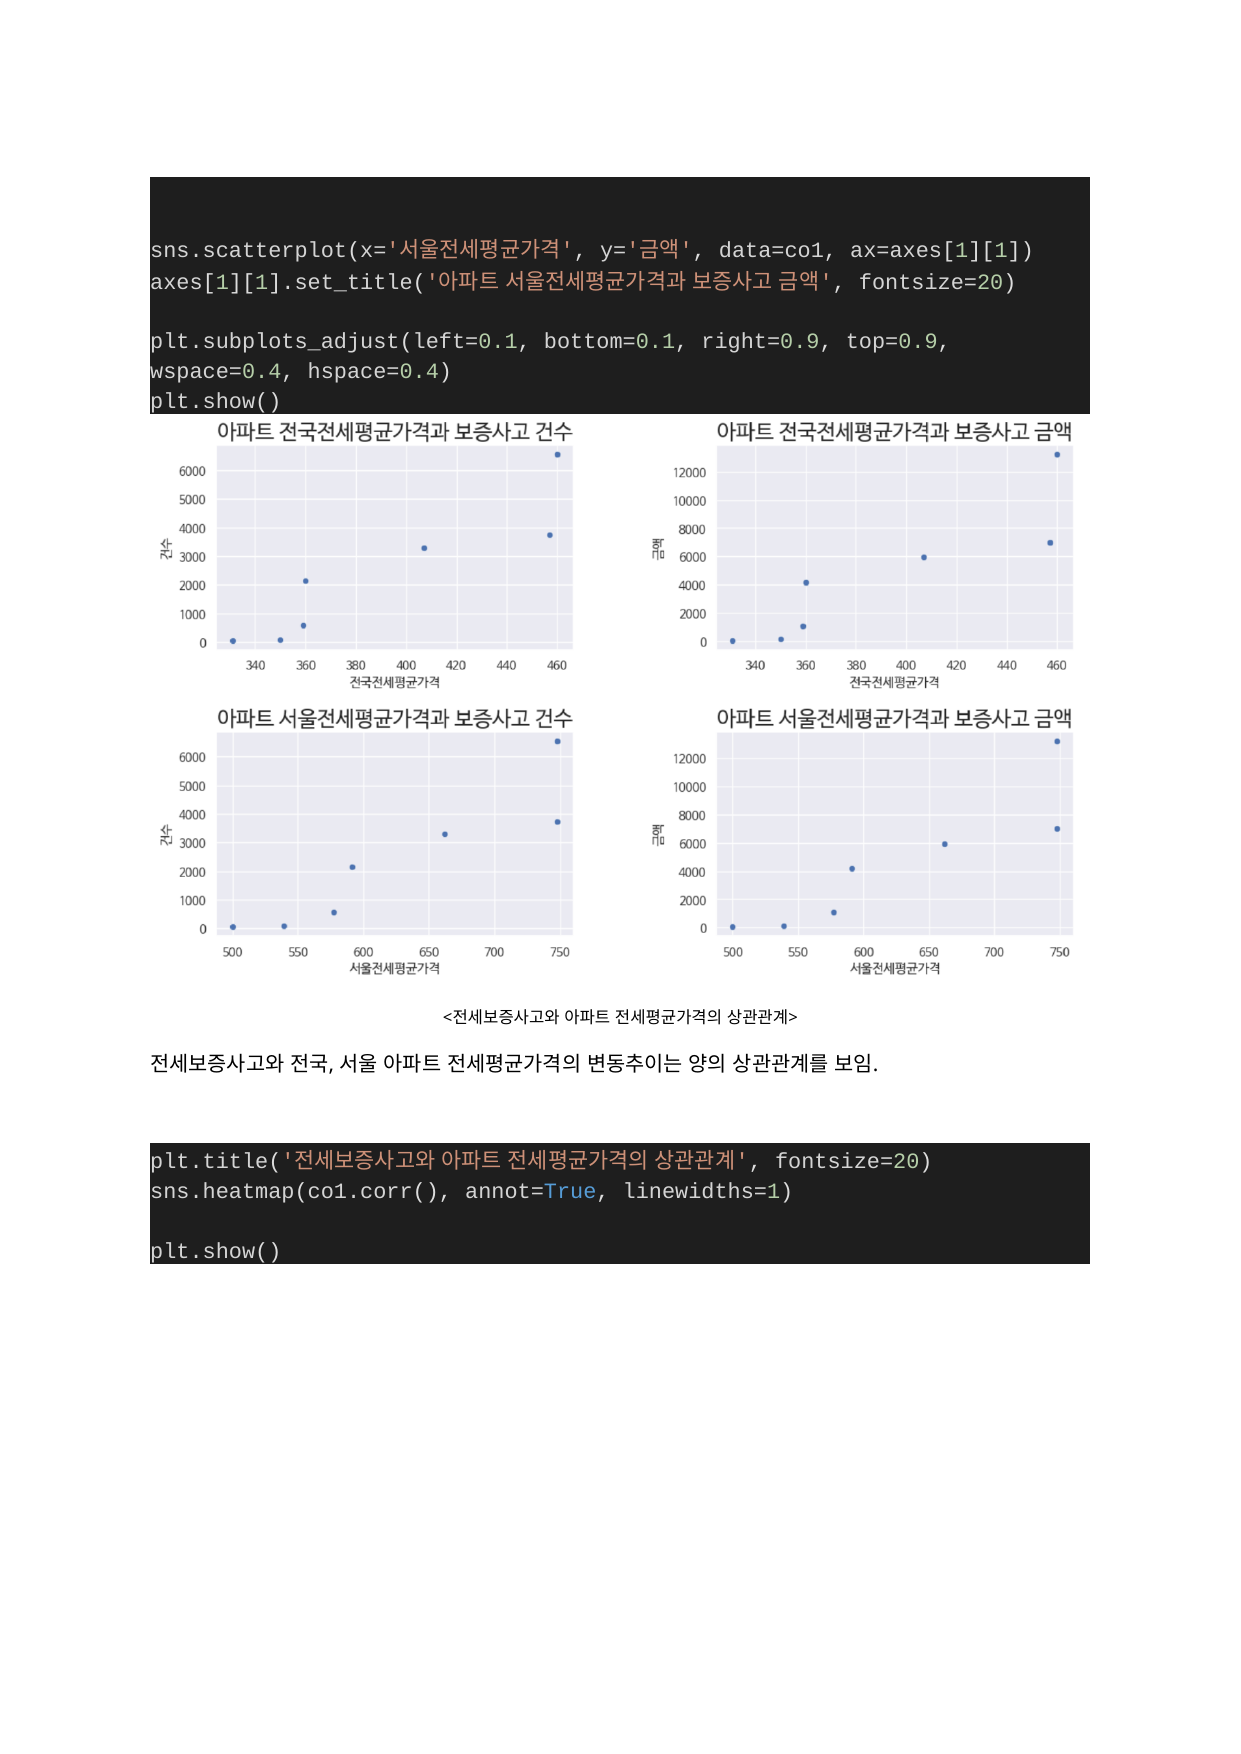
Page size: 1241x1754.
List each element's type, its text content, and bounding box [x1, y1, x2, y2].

text 전세보증사고와 전국, 서울 아파트 전세평균가격의 변동추이는 양의 상관관계를 보임. [150, 1047, 1090, 1077]
text plt.show() [150, 1235, 1090, 1264]
text plt.show() [150, 385, 1090, 414]
text sns.scatterplot(x='서울전세평균가격', y='금액', data=co1, ax=axes[1][1]) [150, 232, 1090, 264]
text sns.heatmap(co1.corr(), annot=True, linewidths=1) [150, 1176, 1090, 1205]
text axes[1][1].set_title('아파트 서울전세평균가격과 보증사고 금액', fontsize=20) [150, 264, 1090, 296]
text plt.title('전세보증사고와 아파트 전세평균가격의 상관관계', fontsize=20) [150, 1143, 1090, 1176]
picture [150, 414, 1091, 986]
text plt.subplots_adjust(left=0.1, bottom=0.1, right=0.9, top=0.9, wspace=0.4, hspace=0.4) [150, 326, 1090, 385]
text <전세보증사고와 아파트 전세평균가격의 상관관계> [150, 1004, 1090, 1028]
